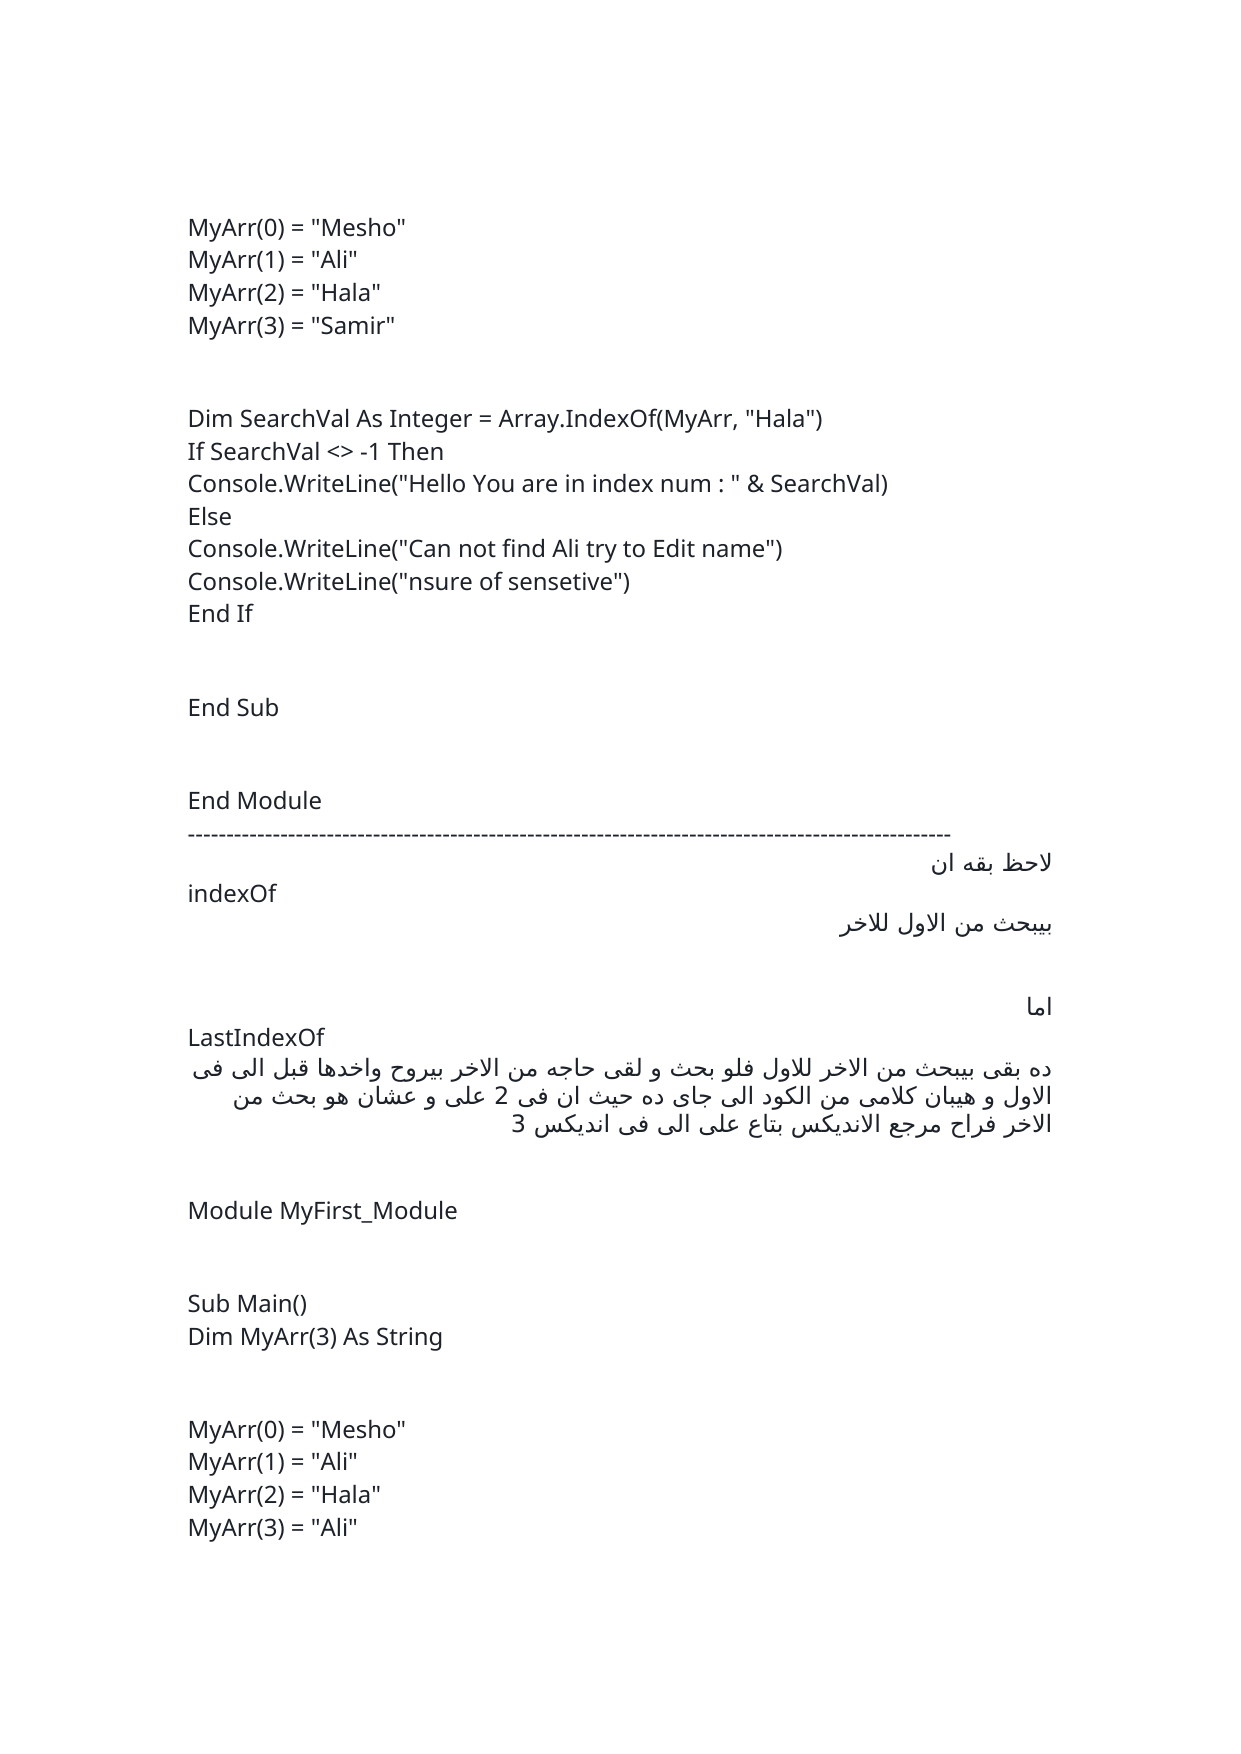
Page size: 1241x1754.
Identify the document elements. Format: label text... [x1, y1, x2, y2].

text Else [187, 499, 1053, 532]
text indexOf [187, 877, 1053, 909]
text End If [187, 597, 1053, 630]
text MyArr(1) = "Ali" [187, 243, 1053, 276]
text Dim MyArr(3) As String [187, 1319, 1053, 1352]
text MyArr(2) = "Hala" [187, 1478, 1053, 1510]
text لاحظ بقه ان [187, 849, 1053, 877]
text Sub Main() [187, 1287, 1053, 1319]
text MyArr(0) = "Mesho" [187, 1413, 1053, 1445]
text MyArr(2) = "Hala" [187, 276, 1053, 308]
text Dim SearchVal As Integer = Array.IndexOf(MyArr, "Hala") [187, 402, 1053, 434]
text Console.WriteLine("Hello You are in index num : " & SearchVal) [187, 467, 1053, 499]
text ده بقى بيبحث من الاخر للاول فلو بحث و لقى حاجه من الاخر بيروح واخدها قبل الى فى الاول و هيبان كلامى من الكود الى جاى ده حيث ان فى 2 على و عشان هو بحث من الاخر فراح مرجع الانديكس بتاع على الى فى انديكس 3 [187, 1054, 1053, 1138]
text --------------------------------------------------------------------------------------------------- [187, 816, 1053, 849]
text اما [187, 993, 1053, 1021]
text Module MyFirst_Module [187, 1193, 1053, 1226]
text Console.WriteLine("Can not find Ali try to Edit name") [187, 532, 1053, 565]
text بيبحث من الاول للاخر [187, 909, 1053, 937]
text If SearchVal <> -1 Then [187, 434, 1053, 467]
text MyArr(0) = "Mesho" [187, 211, 1053, 243]
text MyArr(1) = "Ali" [187, 1445, 1053, 1478]
text LastIndexOf [187, 1021, 1053, 1054]
text Console.WriteLine("nsure of sensetive") [187, 565, 1053, 597]
text End Sub [187, 691, 1053, 723]
text End Module [187, 784, 1053, 816]
text MyArr(3) = "Samir" [187, 308, 1053, 341]
text MyArr(3) = "Ali" [187, 1510, 1053, 1543]
